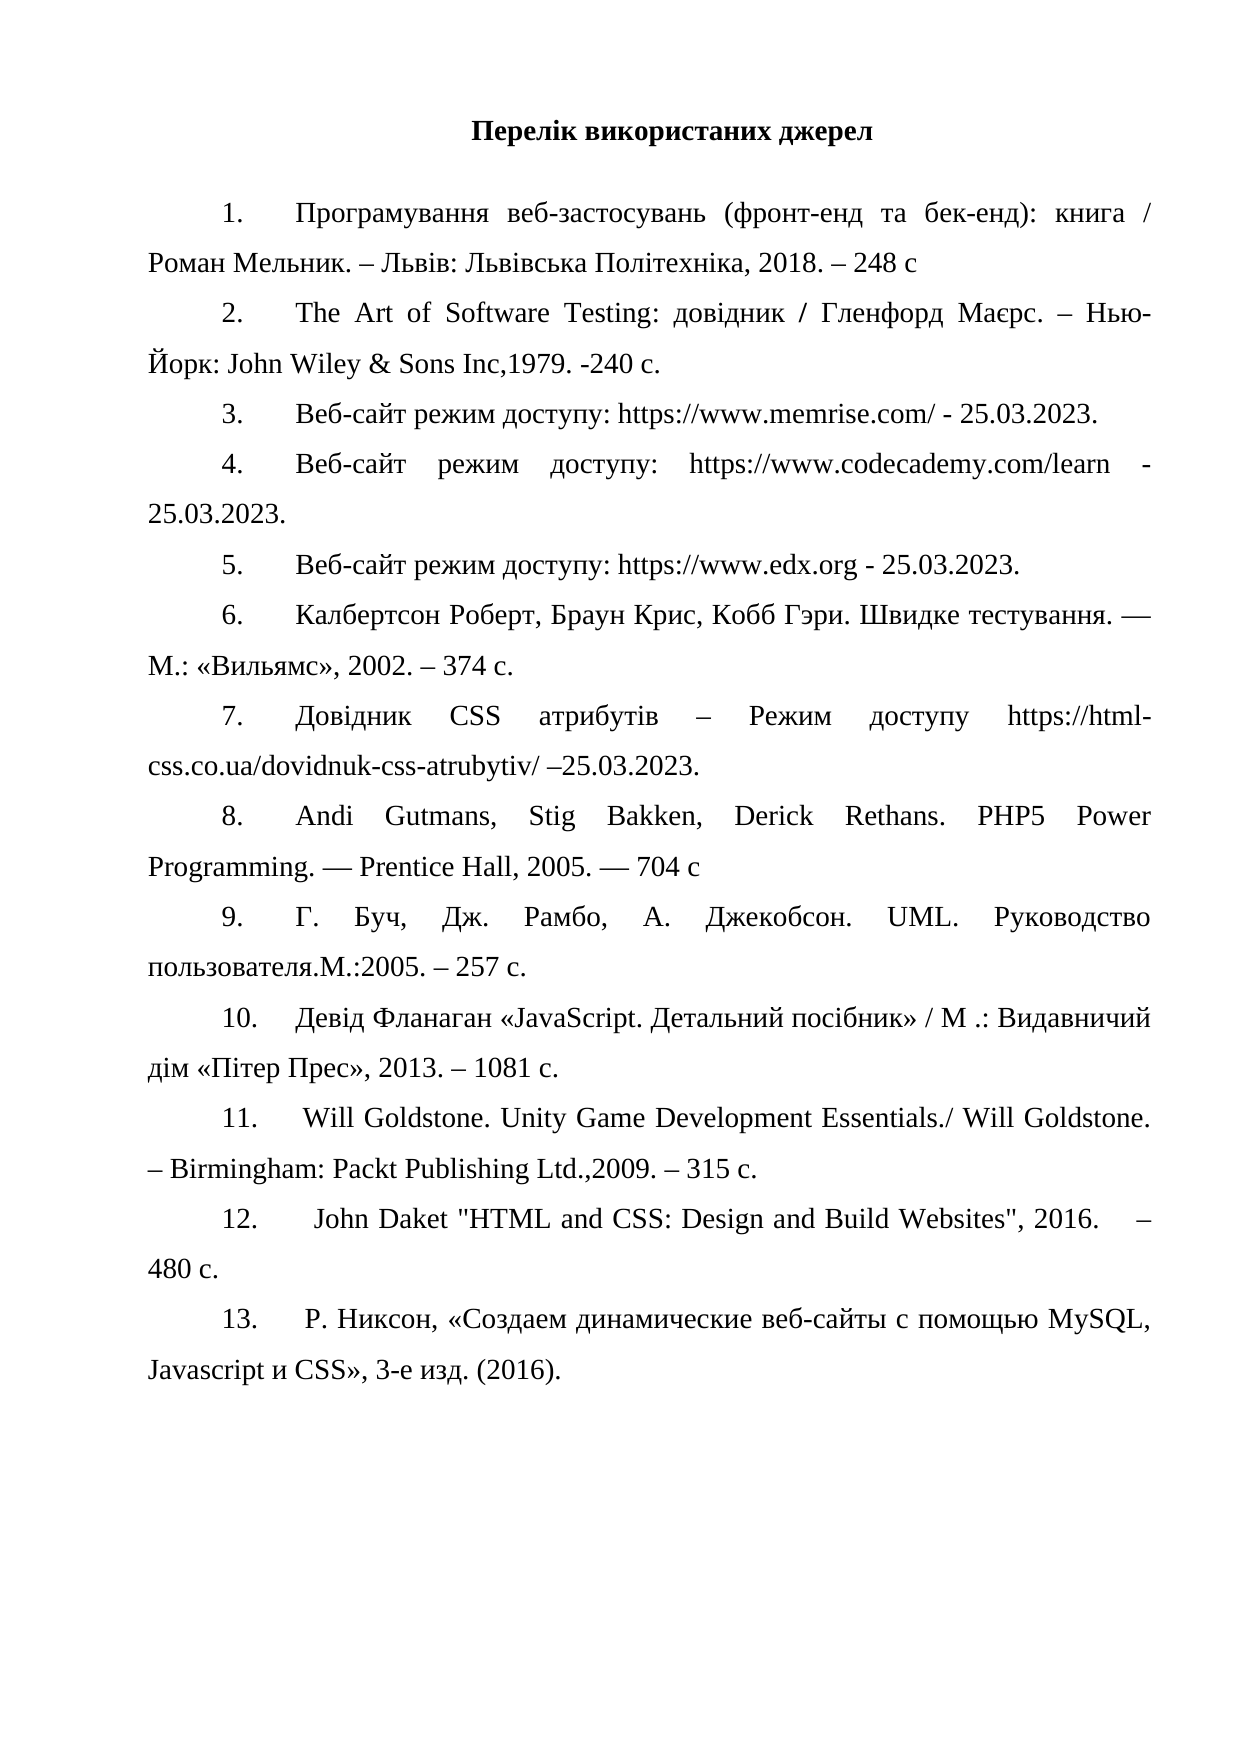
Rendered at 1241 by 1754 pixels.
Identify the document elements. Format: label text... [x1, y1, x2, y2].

list Веб-сайт режим доступу: https://www.edx.org - 25.03.2023. [148, 547, 1152, 581]
list Р. Никсон, «Создаем динамические веб-сайты с помощью MySQL, Javascript и CSS», 3-е изд. (2016). [148, 1302, 1152, 1386]
subtitle Перелік використаних джерел [193, 113, 1152, 147]
list Програмування веб-застосувань (фронт-енд та бек-енд): книга / Роман Мельник. – Львів: Львівська Політехніка, 2018. – 248 с [148, 195, 1152, 279]
list Will Goldstone. Unity Game Development Essentials./ Will Goldstone. – Birmingham: Packt Publishing Ltd.,2009. – 315 c. [148, 1100, 1152, 1184]
list Веб-сайт режим доступу: https://www.codecademy.com/learn - 25.03.2023. [148, 446, 1152, 530]
list The Art of Software Testing: довідник / Гленфорд Маєрс. – Нью-Йорк: John Wiley & Sons Inc,1979. -240 с. [148, 295, 1152, 379]
list Г. Буч, Дж. Рамбо, А. Джекобсон. UML. Руководство пользователя.М.:2005. – 257 с. [148, 899, 1152, 983]
list Довідник CSS атрибутів – Режим доступу https://html-css.co.ua/dovidnuk-css-atrubytiv/ –25.03.2023. [148, 698, 1152, 782]
list John Daket "HTML and CSS: Design and Build Websites", 2016. – 480 с. [148, 1201, 1152, 1285]
list Калбертсон Роберт, Браун Крис, Кобб Гэри. Швидке тестування. — М.: «Вильямс», 2002. – 374 с. [148, 597, 1152, 681]
list Andi Gutmans, Stig Bakken, Derick Rethans. PHP5 Power Programming. — Prentice Hall, 2005. — 704 с [148, 798, 1152, 882]
list Веб-сайт режим доступу: https://www.memrise.com/ - 25.03.2023. [148, 396, 1152, 429]
list Девід Фланаган «JavaScript. Детальний посібник» / М .: Видавничий дім «Пітер Прес», 2013. – 1081 с. [148, 1000, 1152, 1084]
